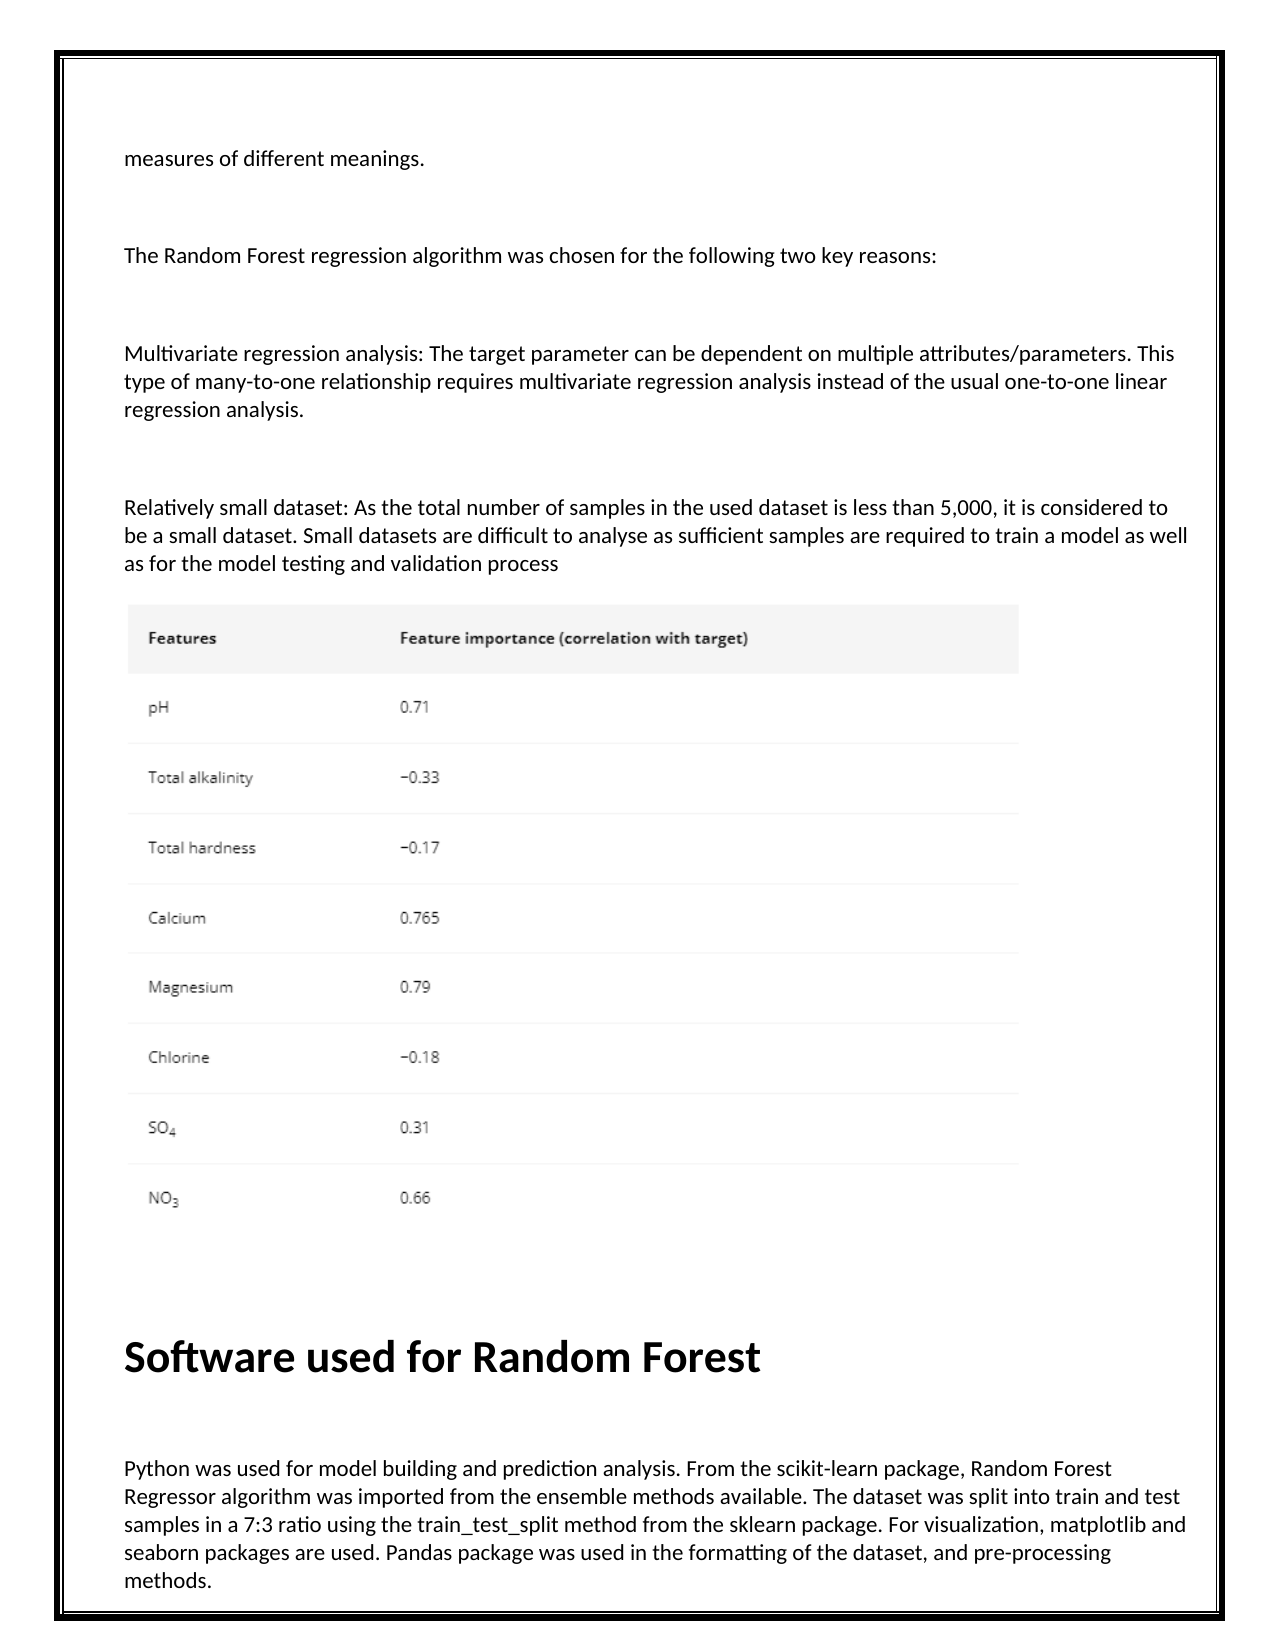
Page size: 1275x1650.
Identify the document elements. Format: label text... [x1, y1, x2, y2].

text The Random Forest regression algorithm was chosen for the following two key reasons: [124, 241, 1190, 269]
text Relatively small dataset: As the total number of samples in the used dataset is less than 5,000, it is considered to be a small dataset. Small datasets are difficult to analyse as sufficient samples are required to train a model as well as for the model testing and validation process [124, 493, 1190, 577]
text Python was used for model building and prediction analysis. From the scikit-learn package, Random Forest Regressor algorithm was imported from the ensemble methods available. The dataset was split into train and test samples in a 7:3 ratio using the train_test_split method from the sklearn package. For visualization, matplotlib and seaborn packages are used. Pandas package was used in the formatting of the dataset, and pre-processing methods. [124, 1454, 1190, 1594]
text measures of different meanings. [124, 144, 1190, 172]
text Software used for Random Forest [124, 1328, 1190, 1384]
picture [123, 597, 1024, 1231]
text Multivariate regression analysis: The target parameter can be dependent on multiple attributes/parameters. This type of many-to-one relationship requires multivariate regression analysis instead of the usual one-to-one linear regression analysis. [124, 339, 1190, 423]
